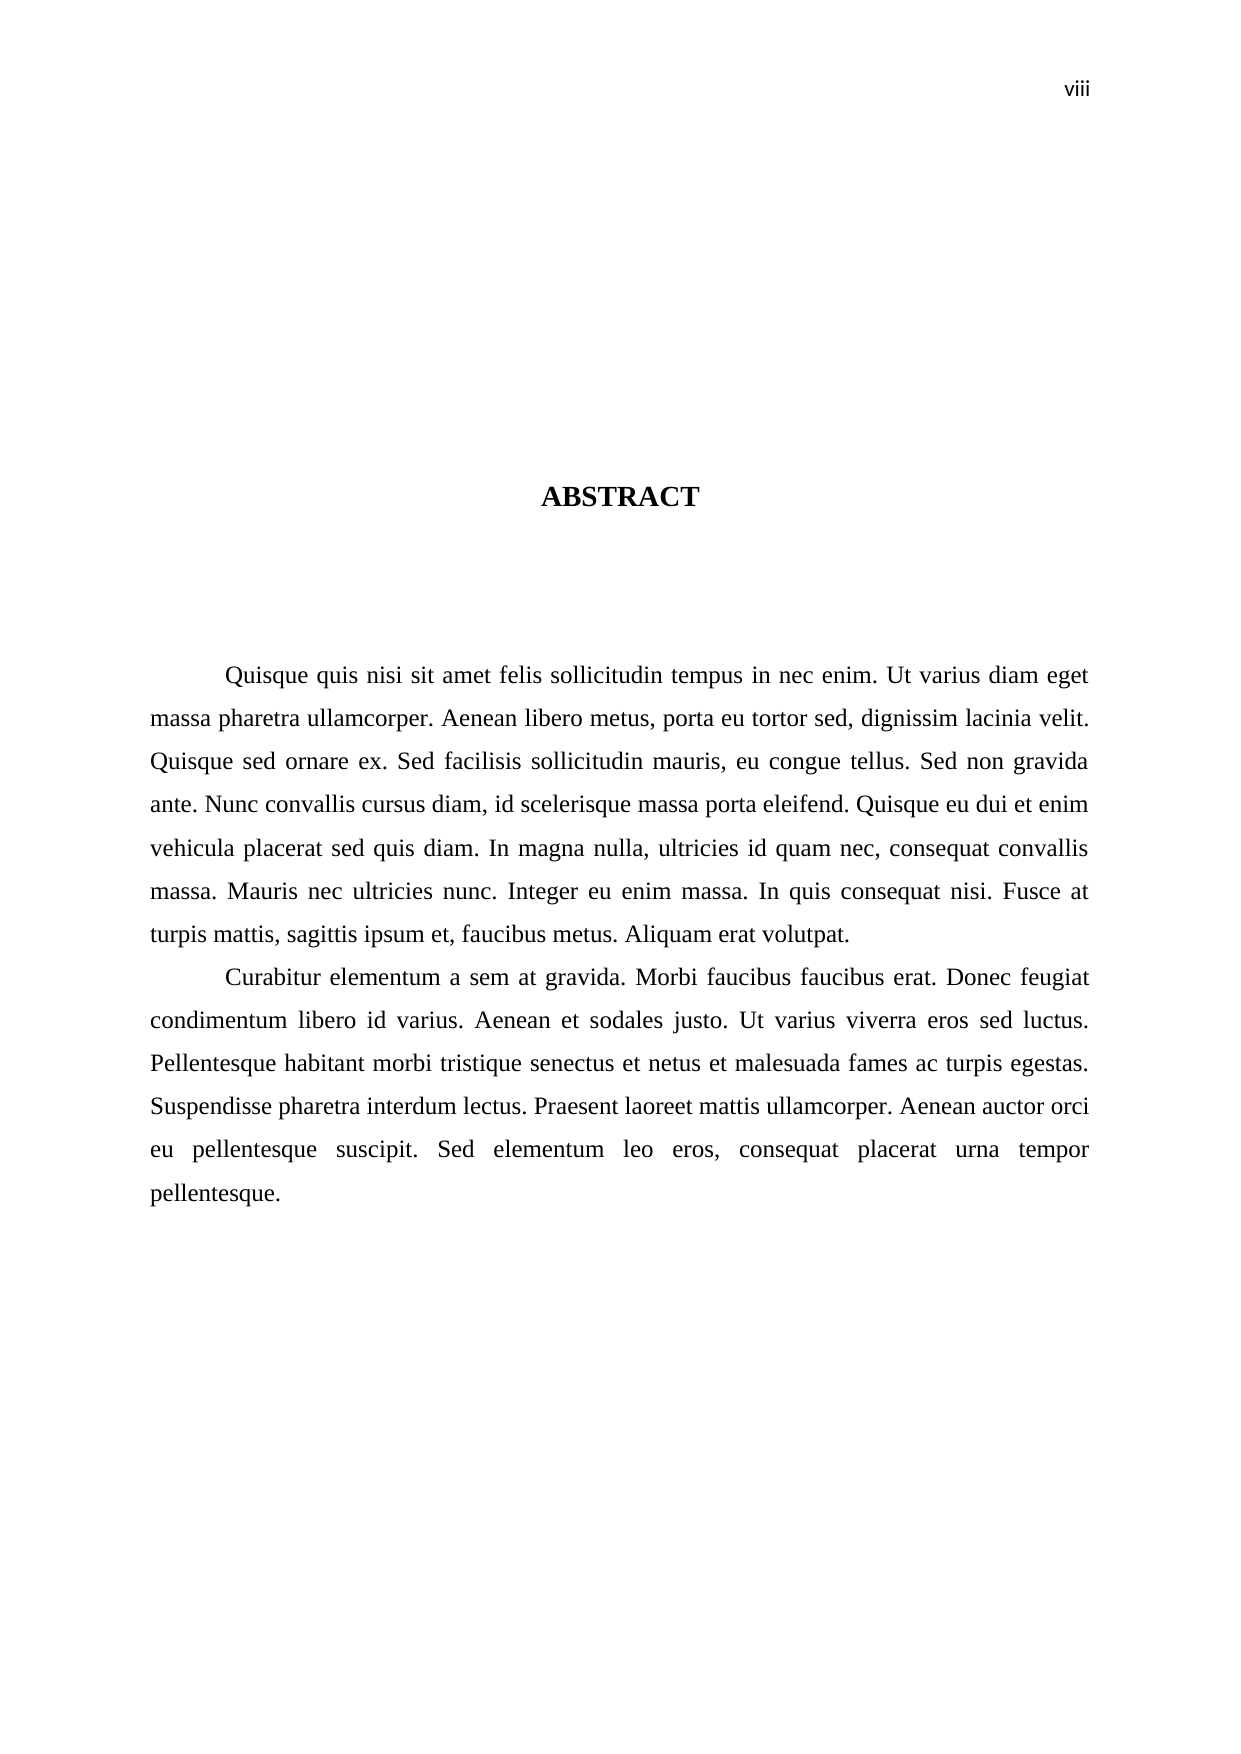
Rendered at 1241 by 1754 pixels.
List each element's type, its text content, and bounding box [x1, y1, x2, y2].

text Curabitur elementum a sem at gravida. Morbi faucibus faucibus erat. Donec feugiat condimentum libero id varius. Aenean et sodales justo. Ut varius viverra eros sed luctus. Pellentesque habitant morbi tristique senectus et netus et malesuada fames ac turpis egestas. Suspendisse pharetra interdum lectus. Praesent laoreet mattis ullamcorper. Aenean auctor orci eu pellentesque suscipit. Sed elementum leo eros, consequat placerat urna tempor pellentesque. [150, 962, 1090, 1206]
subtitle ABSTRACT [150, 479, 1090, 512]
text Quisque quis nisi sit amet felis sollicitudin tempus in nec enim. Ut varius diam eget massa pharetra ullamcorper. Aenean libero metus, porta eu tortor sed, dignissim lacinia velit. Quisque sed ornare ex. Sed facilisis sollicitudin mauris, eu congue tellus. Sed non gravida ante. Nunc convallis cursus diam, id scelerisque massa porta eleifend. Quisque eu dui et enim vehicula placerat sed quis diam. In magna nulla, ultricies id quam nec, consequat convallis massa. Mauris nec ultricies nunc. Integer eu enim massa. In quis consequat nisi. Fusce at turpis mattis, sagittis ipsum et, faucibus metus. Aliquam erat volutpat. [150, 660, 1090, 948]
